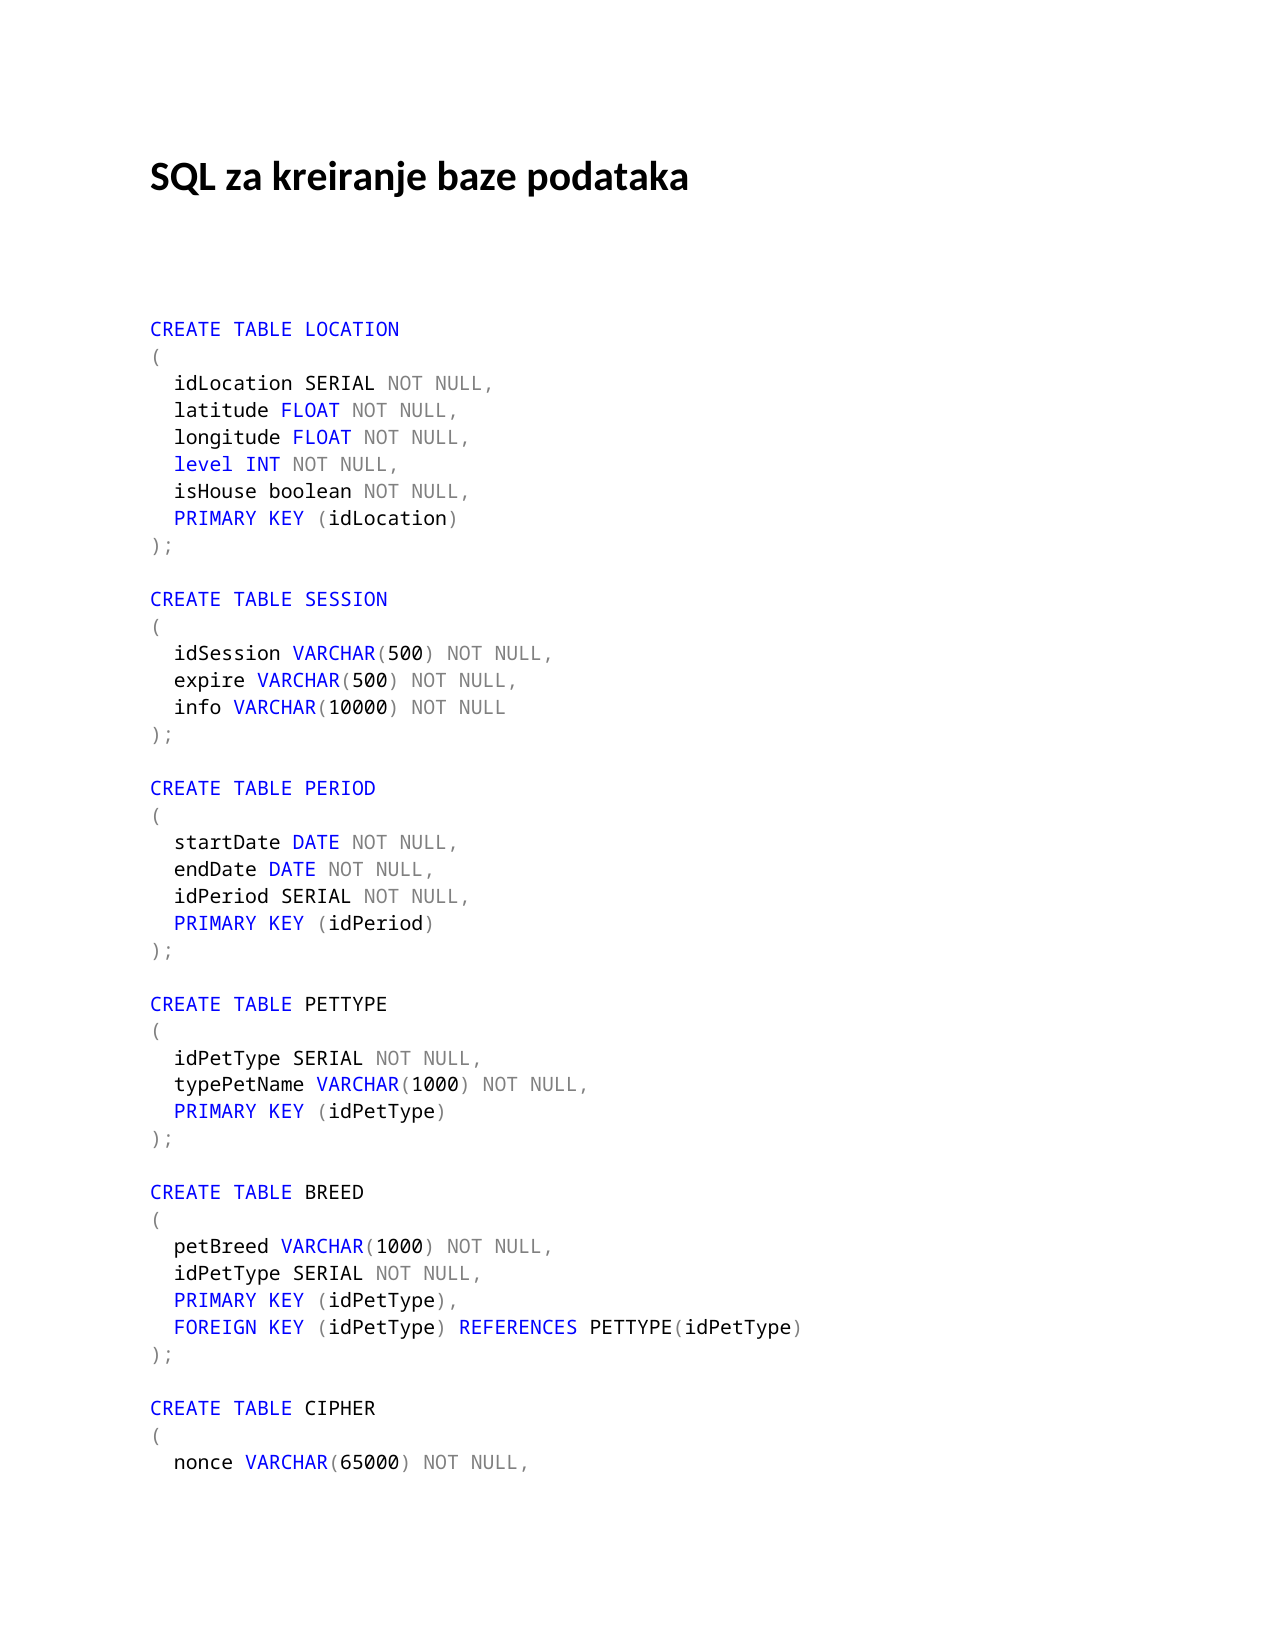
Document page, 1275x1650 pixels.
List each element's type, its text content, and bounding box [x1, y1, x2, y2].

text idSession VARCHAR(500) NOT NULL, [150, 639, 1125, 666]
text PRIMARY KEY (idLocation) [150, 504, 1125, 531]
text CREATE TABLE LOCATION [150, 315, 1125, 342]
text ( [150, 801, 1125, 828]
text ); [150, 1125, 1125, 1152]
text startDate DATE NOT NULL, [150, 828, 1125, 855]
text expire VARCHAR(500) NOT NULL, [150, 666, 1125, 693]
text ); [150, 936, 1125, 963]
text idPetType SERIAL NOT NULL, [150, 1259, 1125, 1287]
text idLocation SERIAL NOT NULL, [150, 369, 1125, 396]
text idPetType SERIAL NOT NULL, [150, 1044, 1125, 1071]
text typePetName VARCHAR(1000) NOT NULL, [150, 1071, 1125, 1098]
text longitude FLOAT NOT NULL, [150, 423, 1125, 450]
text isHouse boolean NOT NULL, [150, 477, 1125, 504]
text ( [150, 1206, 1125, 1233]
text ( [150, 342, 1125, 369]
text petBreed VARCHAR(1000) NOT NULL, [150, 1233, 1125, 1259]
text info VARCHAR(10000) NOT NULL [150, 693, 1125, 720]
text CREATE TABLE PERIOD [150, 774, 1125, 801]
text level INT NOT NULL, [150, 450, 1125, 477]
text endDate DATE NOT NULL, [150, 855, 1125, 882]
text idPeriod SERIAL NOT NULL, [150, 882, 1125, 909]
text CREATE TABLE SESSION [150, 585, 1125, 612]
text FOREIGN KEY (idPetType) REFERENCES PETTYPE(idPetType) [150, 1313, 1125, 1341]
text PRIMARY KEY (idPeriod) [150, 909, 1125, 936]
text CREATE TABLE PETTYPE [150, 990, 1125, 1017]
text ); [150, 720, 1125, 747]
text nonce VARCHAR(65000) NOT NULL, [150, 1448, 1125, 1475]
text PRIMARY KEY (idPetType), [150, 1287, 1125, 1313]
text CREATE TABLE BREED [150, 1179, 1125, 1206]
text latitude FLOAT NOT NULL, [150, 396, 1125, 423]
text SQL za kreiranje baze podataka [150, 150, 1125, 201]
text ( [150, 612, 1125, 639]
text ); [150, 1341, 1125, 1367]
text CREATE TABLE CIPHER [150, 1394, 1125, 1421]
text ( [150, 1017, 1125, 1044]
text ( [150, 1421, 1125, 1448]
text PRIMARY KEY (idPetType) [150, 1098, 1125, 1125]
text ); [150, 531, 1125, 558]
